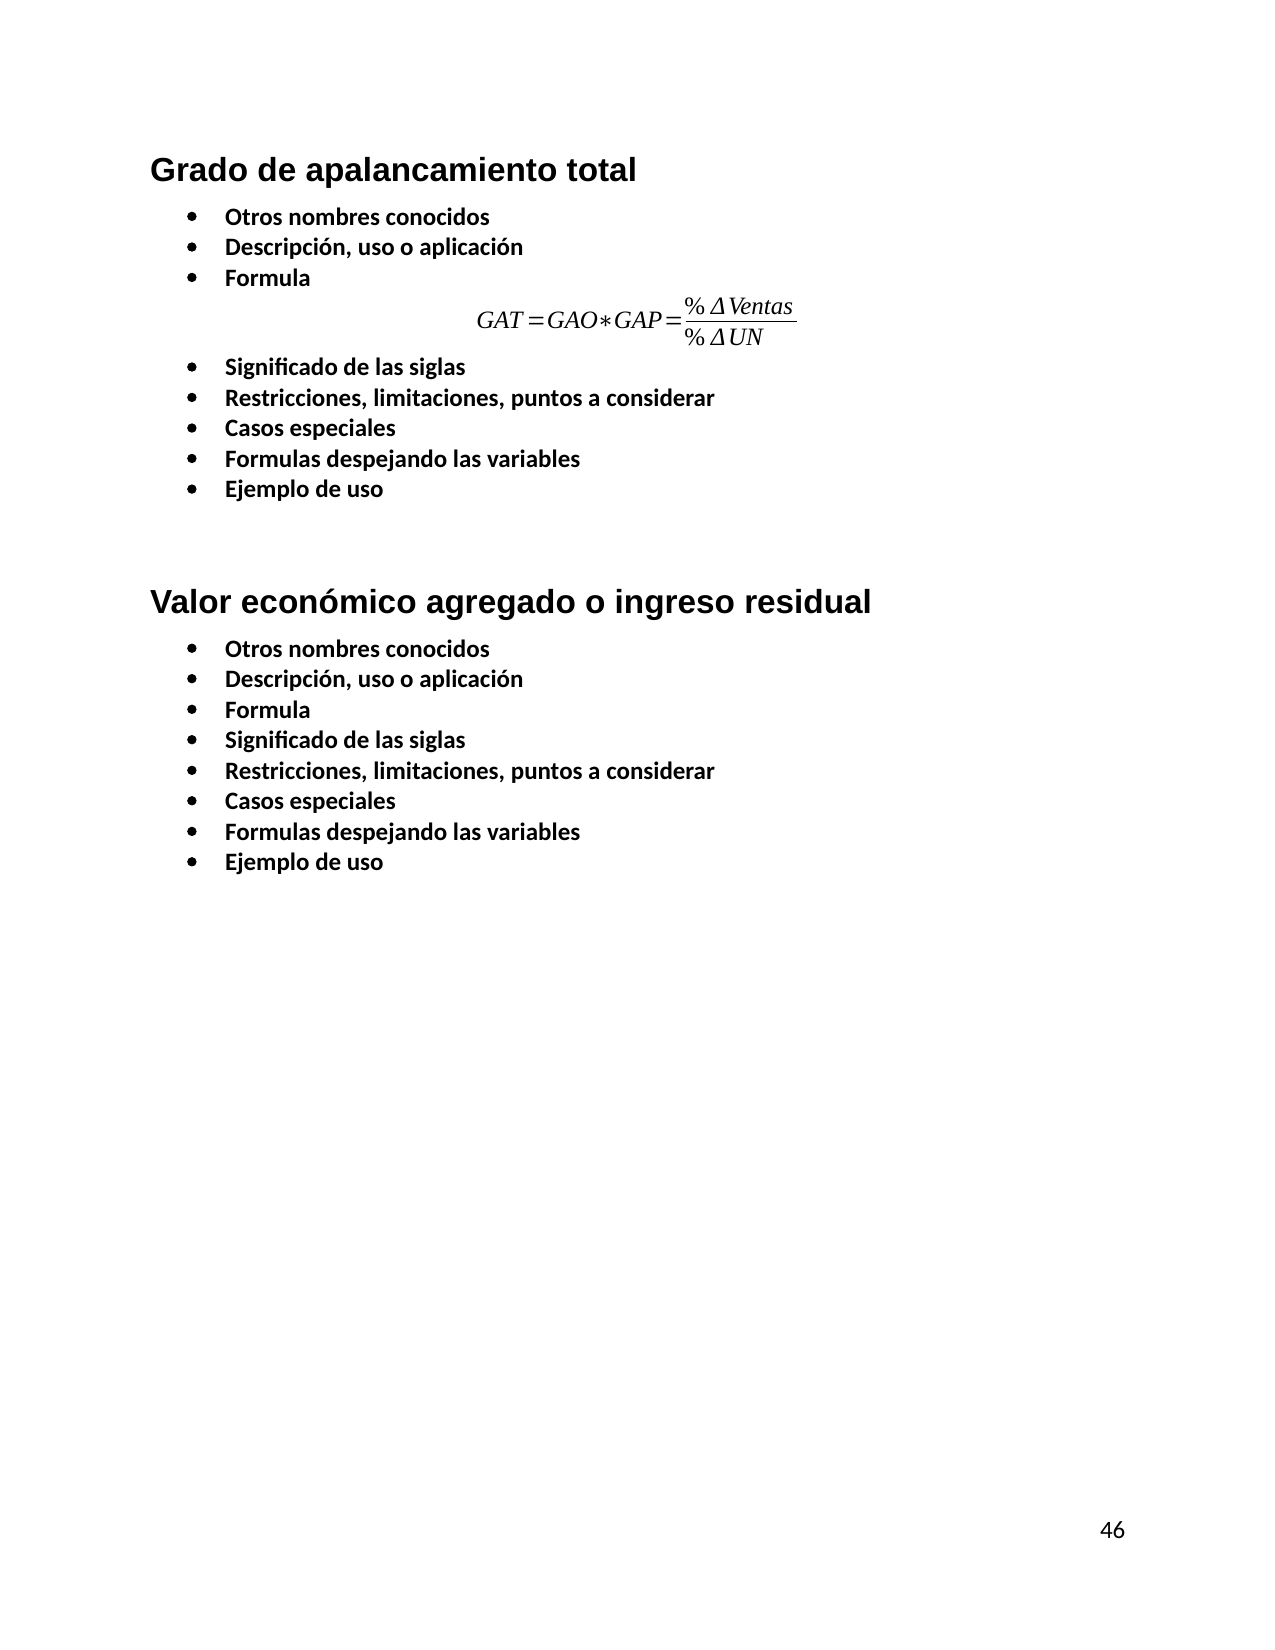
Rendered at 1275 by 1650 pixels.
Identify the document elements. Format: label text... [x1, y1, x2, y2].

list Casos especiales [187, 412, 1125, 443]
list Casos especiales [187, 785, 1125, 816]
list Significado de las siglas [187, 724, 1125, 755]
list Formulas despejando las variables [187, 816, 1125, 846]
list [187, 382, 1125, 412]
list Descripción, uso o aplicación [187, 231, 1125, 262]
subtitle Grado de apalancamiento total [150, 150, 1125, 188]
list Ejemplo de uso [187, 473, 1125, 504]
list Otros nombres conocidos [187, 633, 1125, 663]
list Descripción, uso o aplicación [187, 663, 1125, 694]
list Otros nombres conocidos [187, 201, 1125, 231]
list Formulas despejando las variables [187, 443, 1125, 473]
list Formula [187, 262, 1125, 292]
list Restricciones, limitaciones, puntos a considerar [187, 755, 1125, 785]
list Formula [187, 694, 1125, 724]
subtitle Valor económico agregado o ingreso residual [150, 582, 1125, 620]
list Ejemplo de uso [187, 846, 1125, 877]
list Significado de las siglas [187, 351, 1125, 382]
